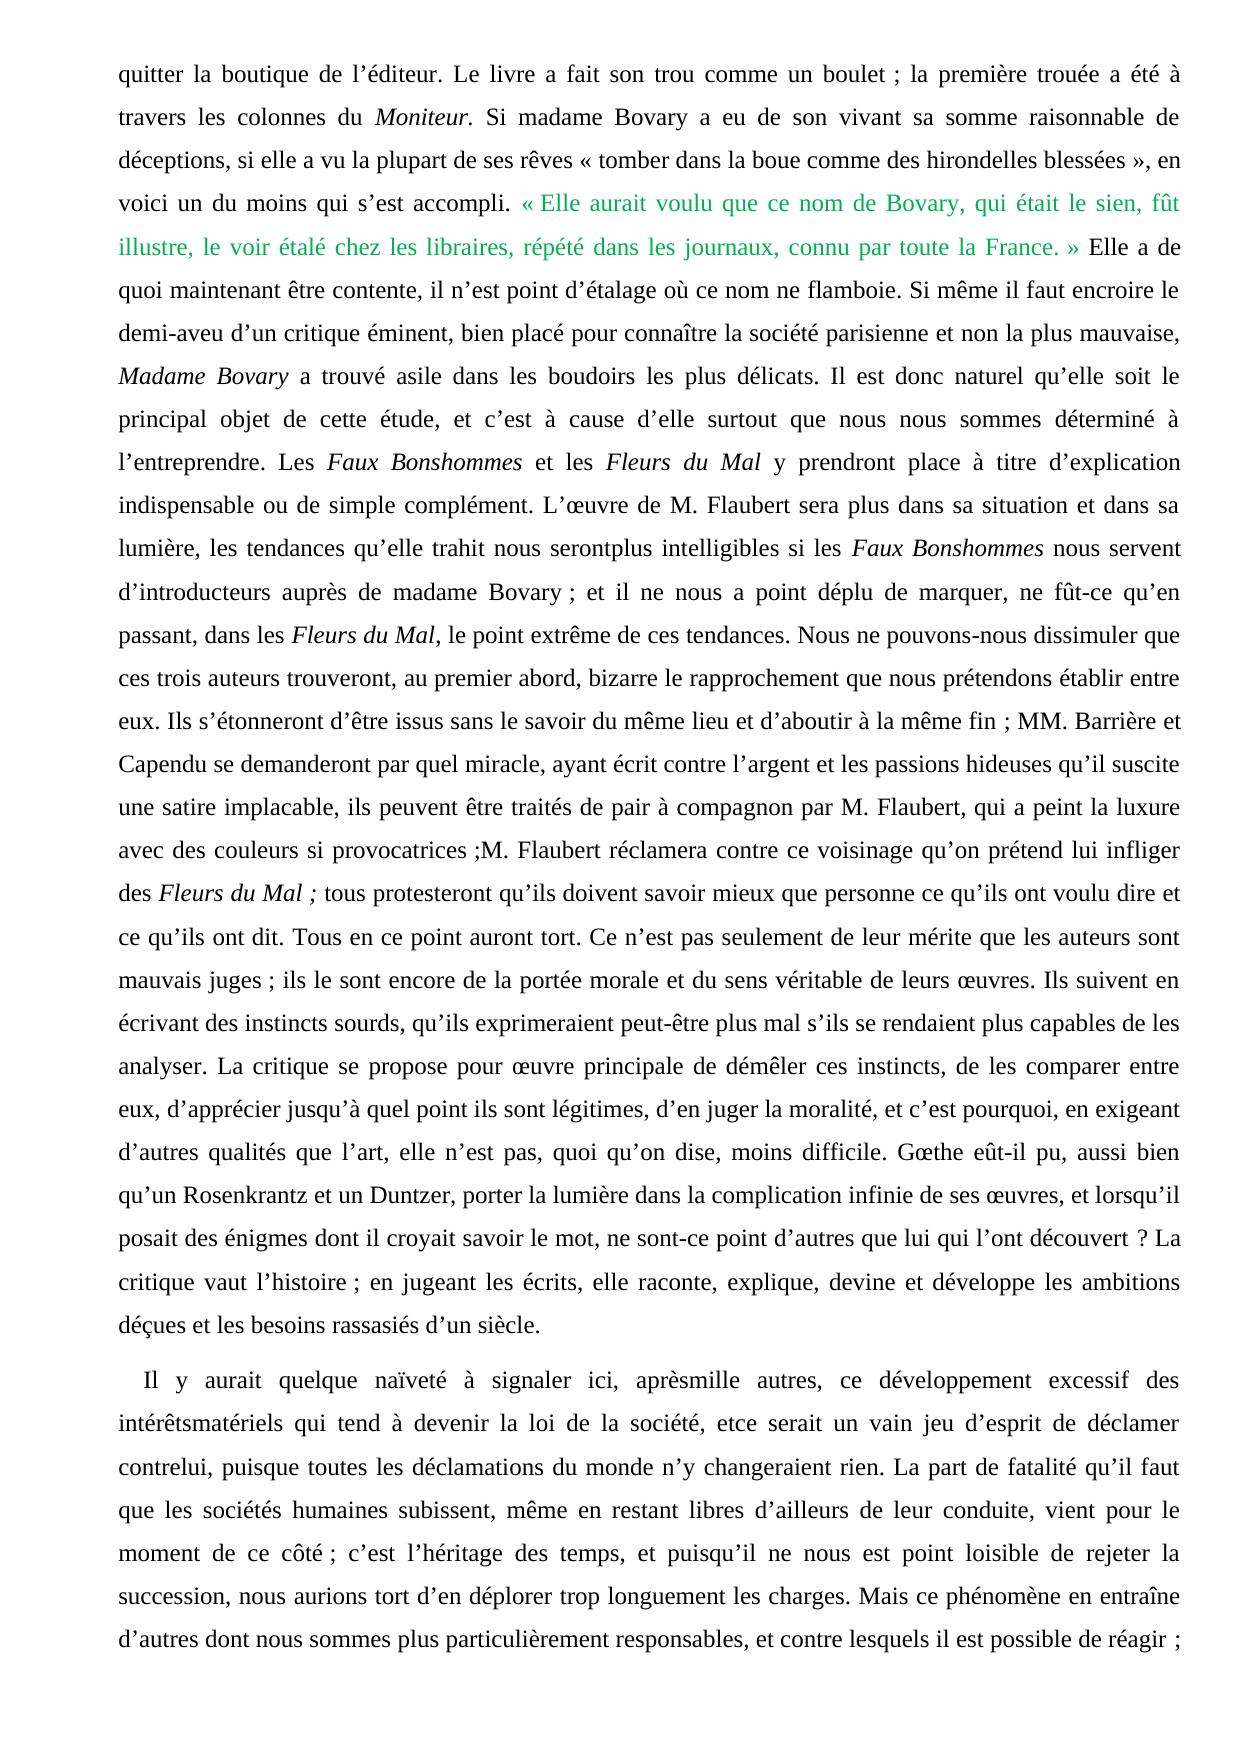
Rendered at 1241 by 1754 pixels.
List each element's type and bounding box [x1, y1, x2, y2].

text [118, 59, 1181, 1338]
text [118, 1365, 1181, 1653]
